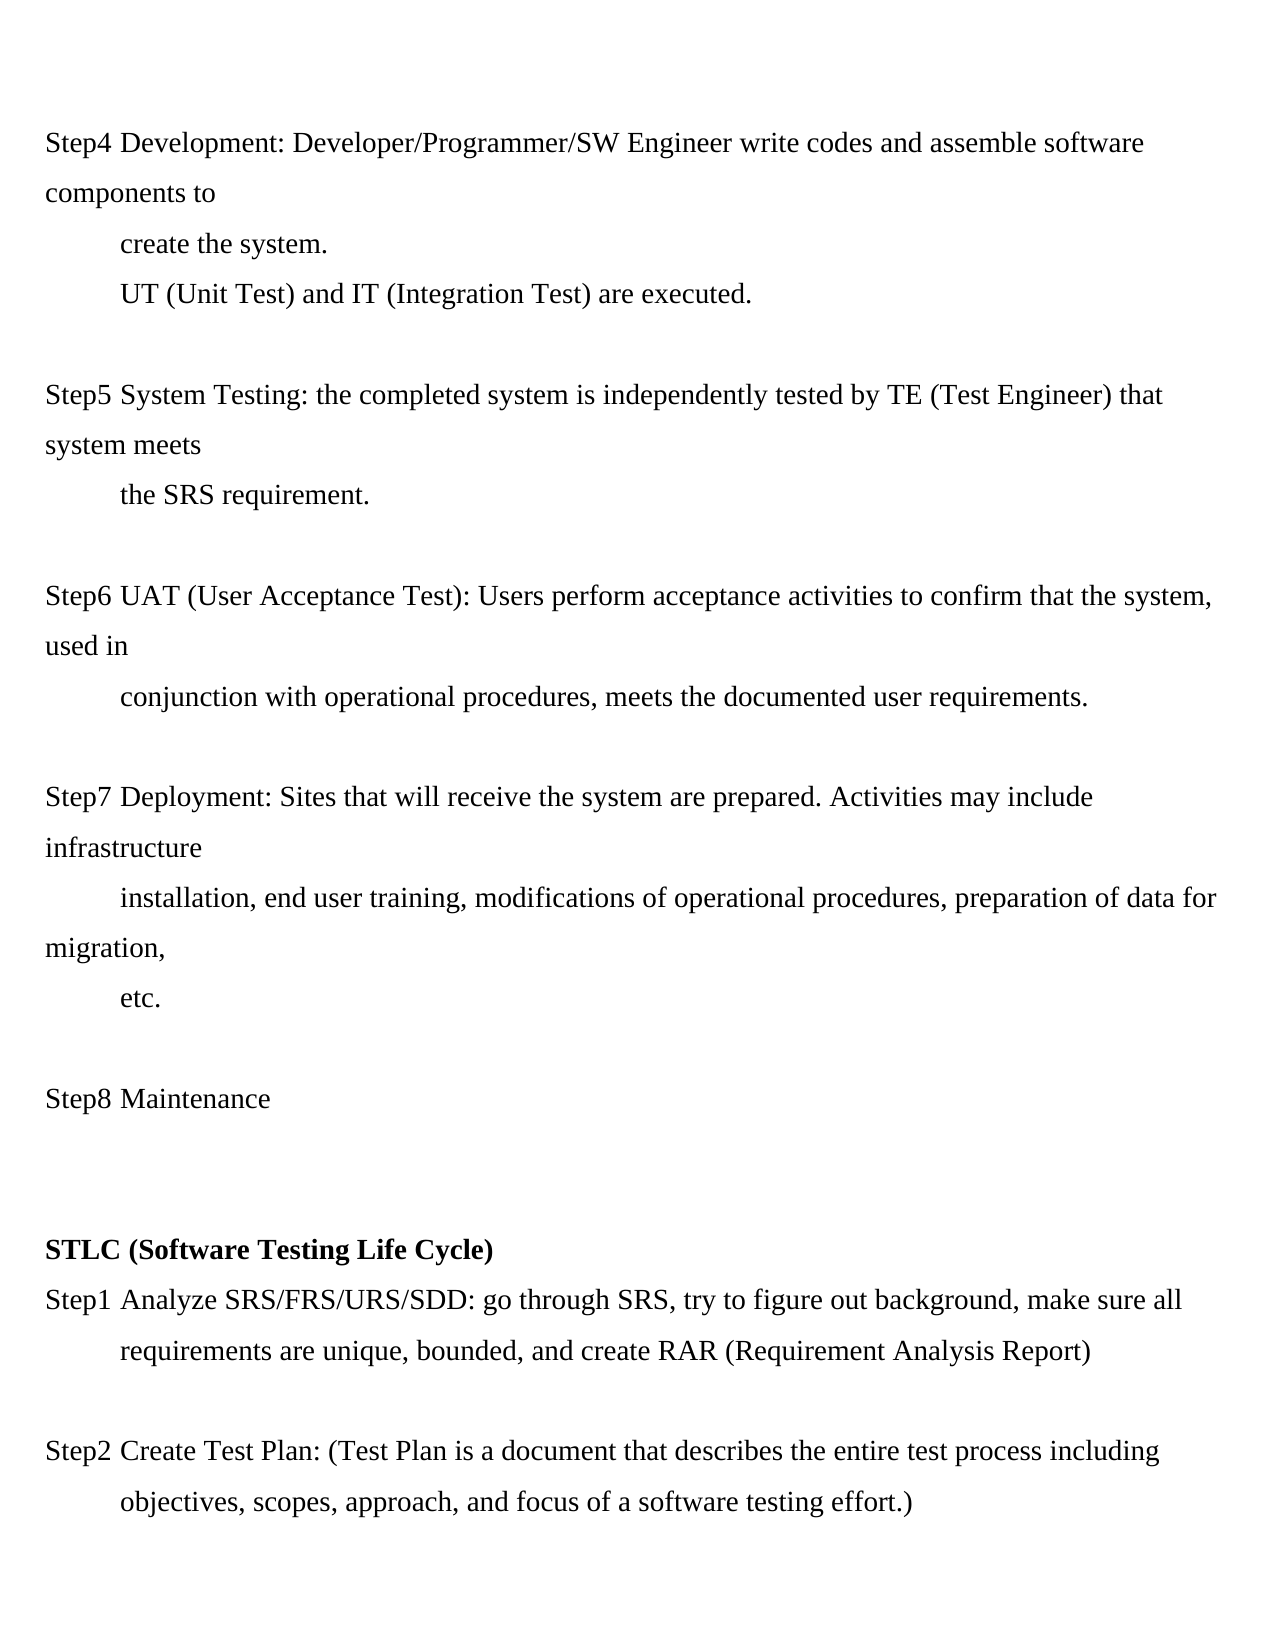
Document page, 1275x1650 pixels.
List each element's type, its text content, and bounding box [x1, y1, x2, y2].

text installation, end user training, modifications of operational procedures, preparation of data for migration, [45, 880, 1230, 964]
text STLC (Software Testing Life Cycle) [45, 1232, 1230, 1266]
text Step1 Analyze SRS/FRS/URS/SDD: go through SRS, try to figure out background, make sure all requirements are unique, bounded, and create RAR (Requirement Analysis Report) [45, 1282, 1230, 1366]
text Step4 Development: Developer/Programmer/SW Engineer write codes and assemble software components to [45, 125, 1230, 209]
text etc. [45, 981, 1230, 1014]
text UT (Unit Test) and IT (Integration Test) are executed. [45, 276, 1230, 310]
text Step7 Deployment: Sites that will receive the system are prepared. Activities may include infrastructure [45, 779, 1230, 863]
text create the system. [45, 226, 1230, 259]
text Step8 Maintenance [45, 1081, 1230, 1115]
text Step6 UAT (User Acceptance Test): Users perform acceptance activities to confirm that the system, used in [45, 578, 1230, 662]
text conjunction with operational procedures, meets the documented user requirements. [45, 679, 1230, 712]
text the SRS requirement. [45, 477, 1230, 511]
text Step2 Create Test Plan: (Test Plan is a document that describes the entire test process including objectives, scopes, approach, and focus of a software testing effort.) [45, 1433, 1230, 1517]
text Step5 System Testing: the completed system is independently tested by TE (Test Engineer) that system meets [45, 377, 1230, 461]
